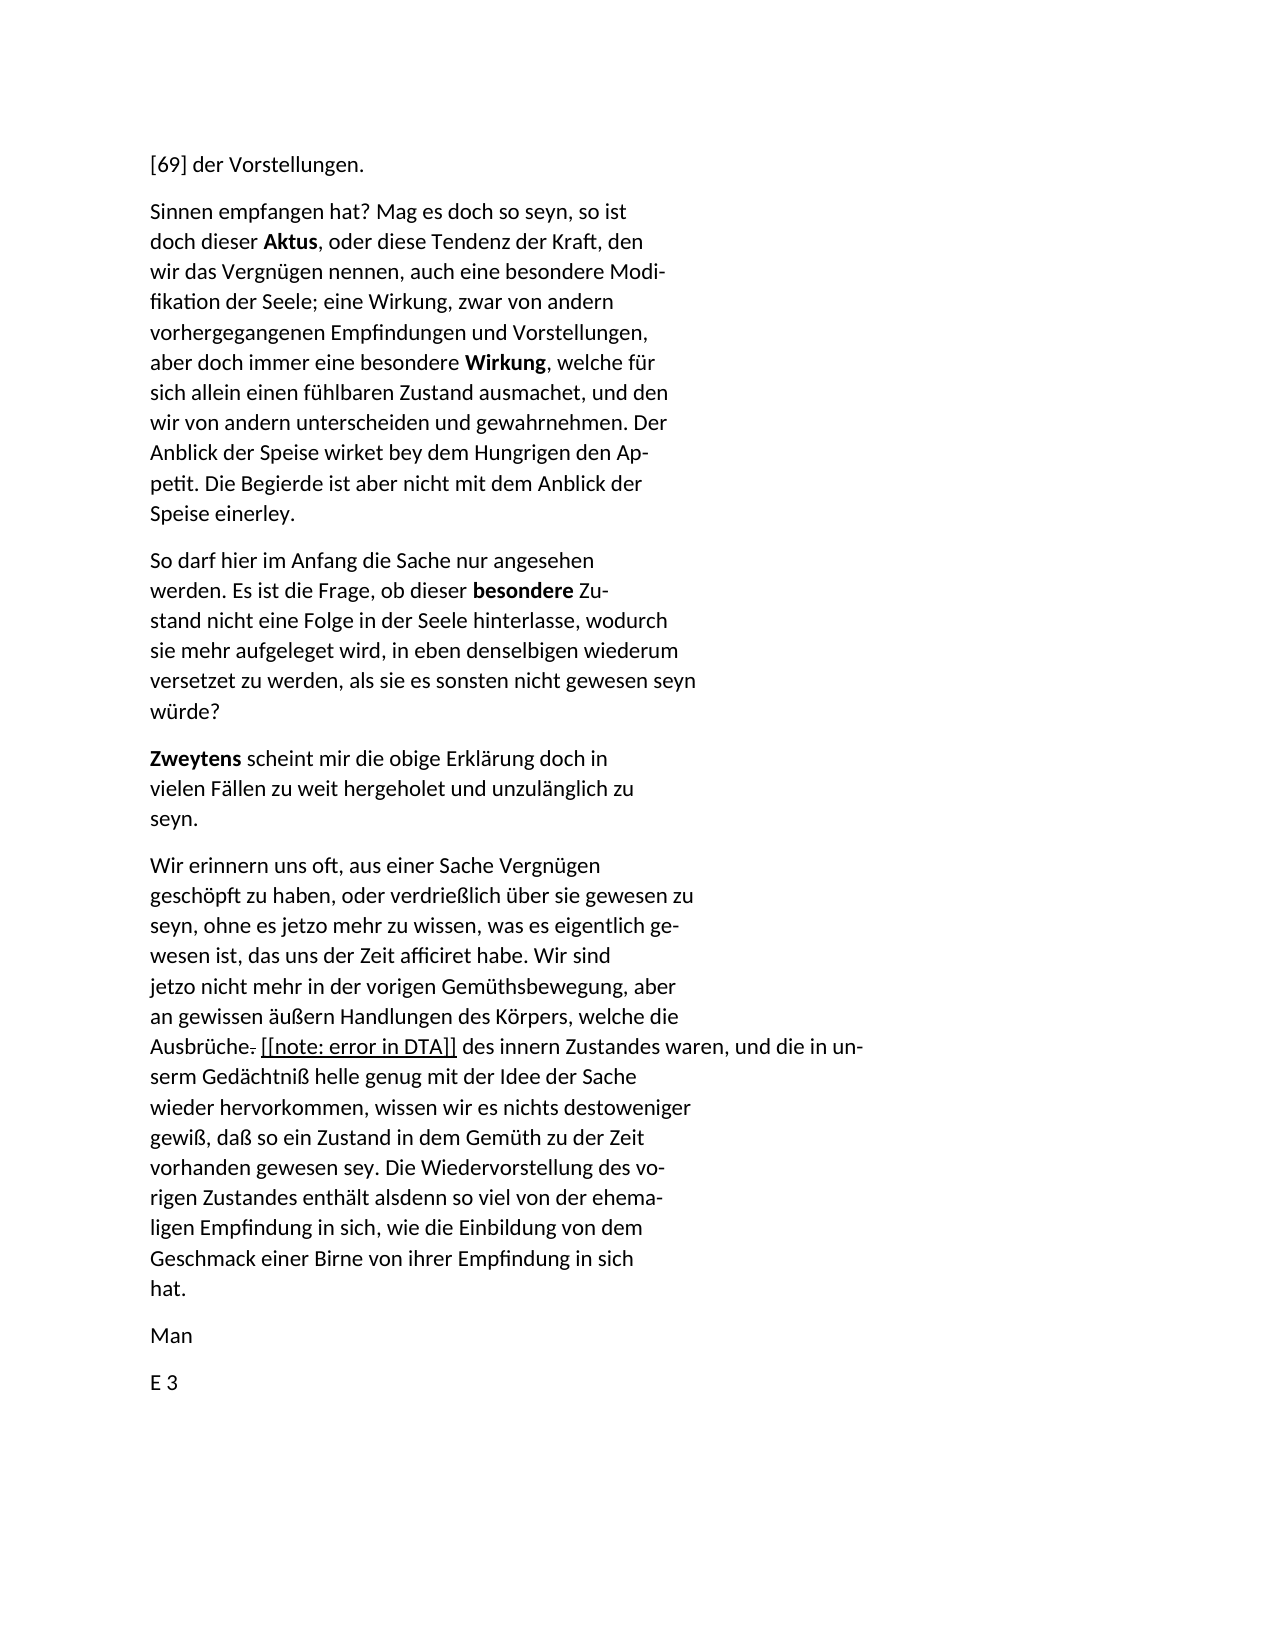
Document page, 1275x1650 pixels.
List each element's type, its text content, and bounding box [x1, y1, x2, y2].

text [150, 1368, 1125, 1396]
text [69] der Vorstellungen. [150, 150, 1125, 178]
text Zweytens scheint mir die obige Erklärung doch in vielen Fällen zu weit hergeholet und unzulänglich zu seyn. [150, 744, 1125, 832]
text Man [150, 1321, 1125, 1349]
text Sinnen empfangen hat? Mag es doch so seyn, so ist doch dieser Aktus, oder diese Tendenz der Kraft, den wir das Vergnügen nennen, auch eine besondere Modi- fikation der Seele; eine Wirkung, zwar von andern vorhergegangenen Empfindungen und Vorstellungen, aber doch immer eine besondere Wirkung, welche für sich allein einen fühlbaren Zustand ausmachet, und den wir von andern unterscheiden und gewahrnehmen. Der Anblick der Speise wirket bey dem Hungrigen den Ap- petit. Die Begierde ist aber nicht mit dem Anblick der Speise einerley. [150, 197, 1125, 527]
text Wir erinnern uns oft, aus einer Sache Vergnügen geschöpft zu haben, oder verdrießlich über sie gewesen zu seyn, ohne es jetzo mehr zu wissen, was es eigentlich ge- wesen ist, das uns der Zeit afficiret habe. Wir sind jetzo nicht mehr in der vorigen Gemüthsbewegung, aber an gewissen äußern Handlungen des Körpers, welche die Ausbrüche. [[note: error in DTA]] des innern Zustandes waren, und die in un- serm Gedächtniß helle genug mit der Idee der Sache wieder hervorkommen, wissen wir es nichts destoweniger gewiß, daß so ein Zustand in dem Gemüth zu der Zeit vorhanden gewesen sey. Die Wiedervorstellung des vo- rigen Zustandes enthält alsdenn so viel von der ehema- ligen Empfindung in sich, wie die Einbildung von dem Geschmack einer Birne von ihrer Empfindung in sich hat. [150, 851, 1125, 1302]
text So darf hier im Anfang die Sache nur angesehen werden. Es ist die Frage, ob dieser besondere Zu- stand nicht eine Folge in der Seele hinterlasse, wodurch sie mehr aufgeleget wird, in eben denselbigen wiederum versetzet zu werden, als sie es sonsten nicht gewesen seyn würde? [150, 546, 1125, 725]
